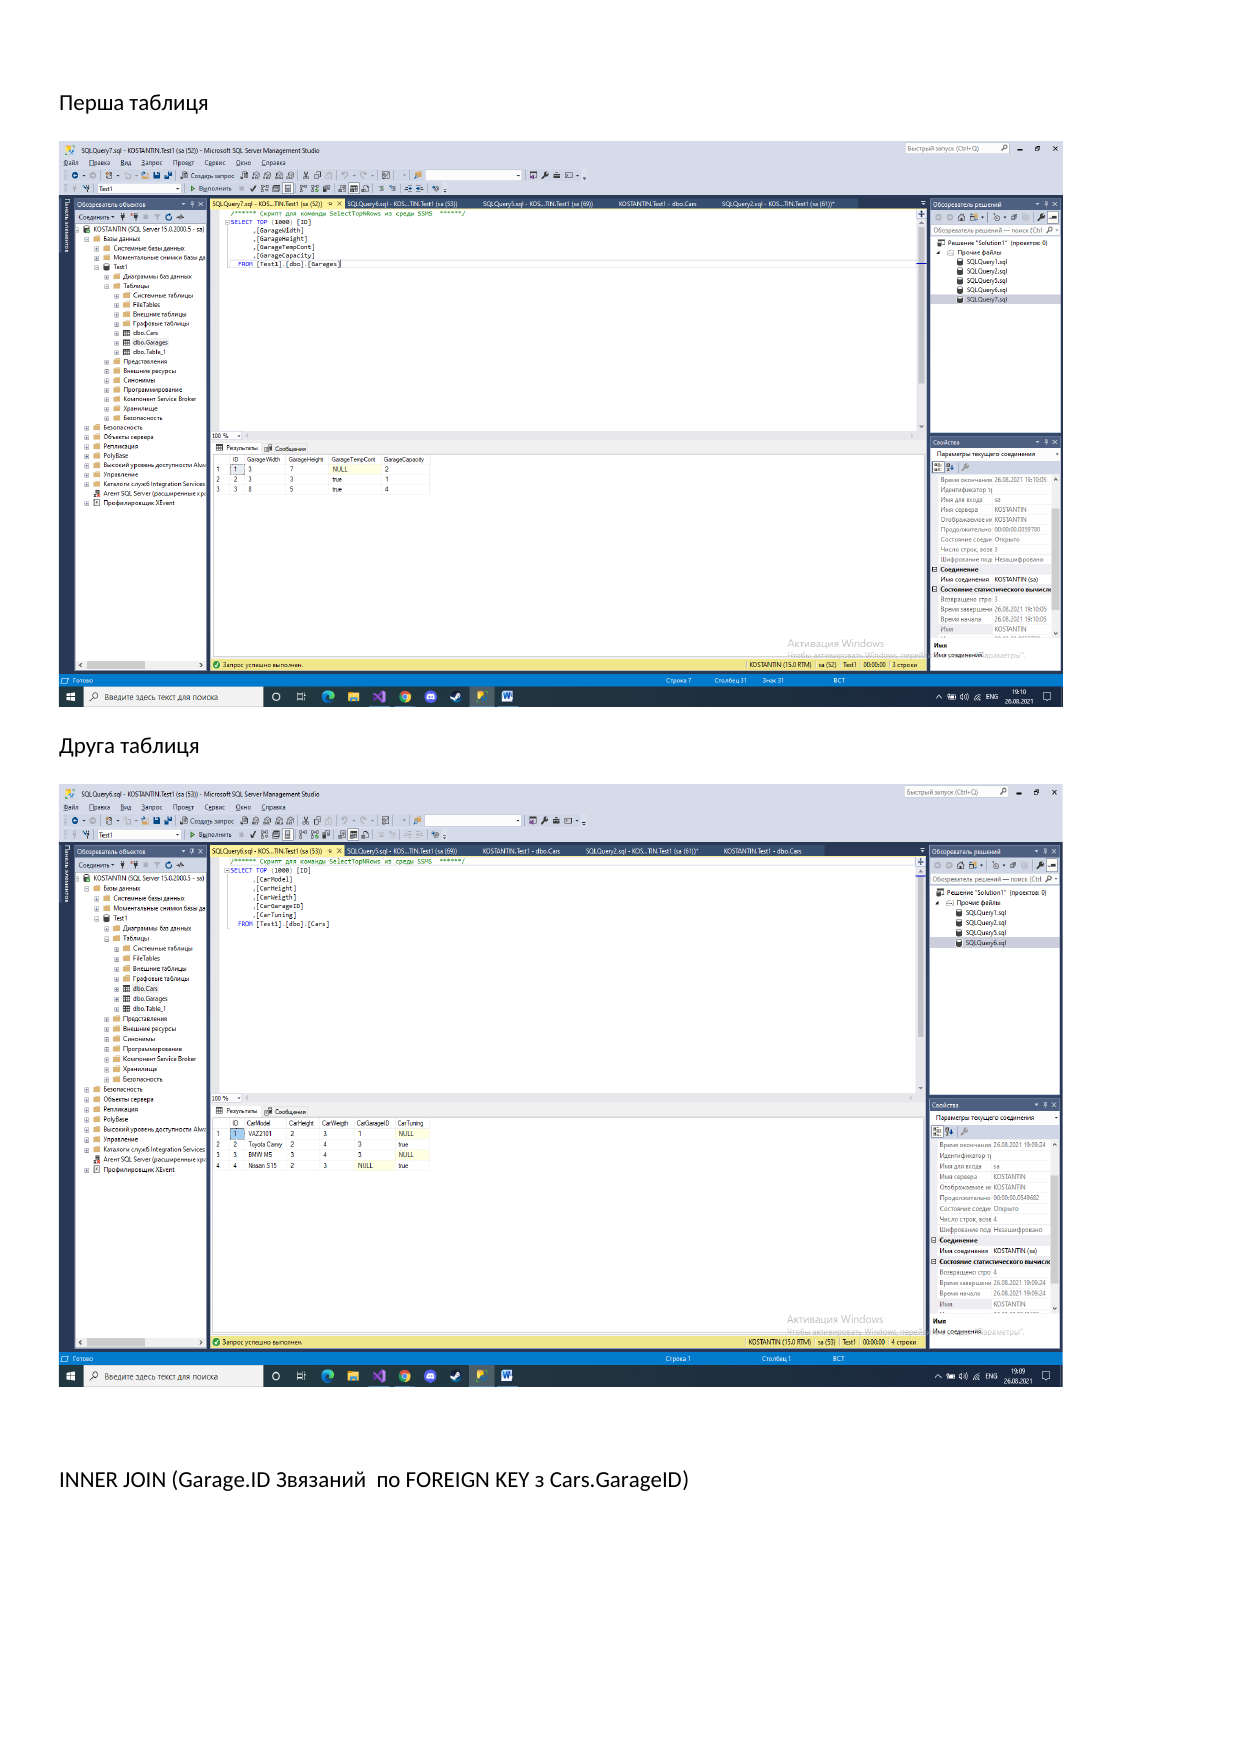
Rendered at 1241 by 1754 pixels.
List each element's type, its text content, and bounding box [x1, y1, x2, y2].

text INNER JOIN (Garage.ID Звязаний по FOREIGN KEY з Cars.GarageID) [59, 1465, 1211, 1493]
picture [58, 141, 1063, 707]
text Друга таблиця [59, 731, 1211, 759]
text Перша таблиця [59, 88, 1211, 117]
picture [58, 784, 1063, 1387]
